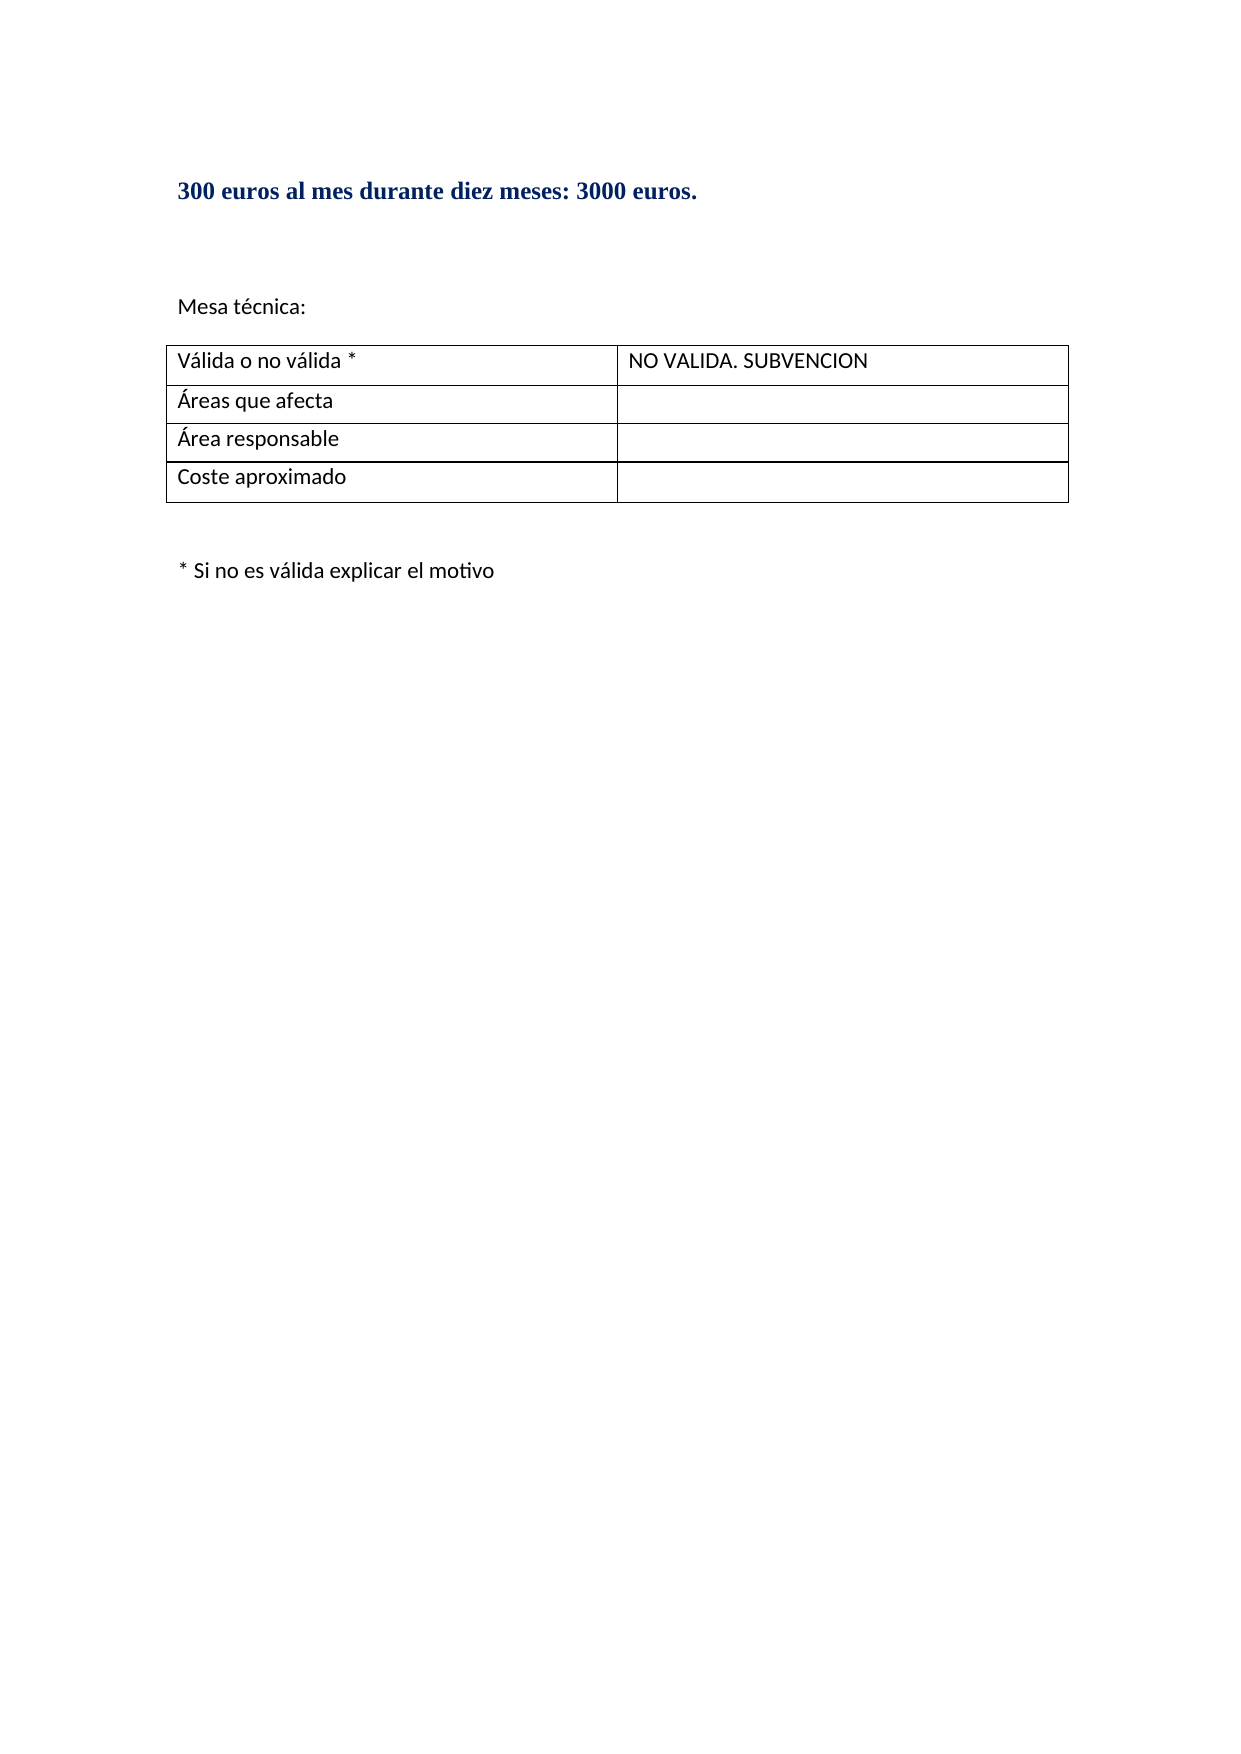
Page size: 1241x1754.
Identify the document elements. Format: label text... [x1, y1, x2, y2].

text Mesa técnica: [177, 292, 1063, 320]
table_cell [618, 424, 1068, 461]
table_cell [618, 463, 1068, 502]
table_cell Áreas que afecta [167, 386, 617, 423]
table_header NO VALIDA. SUBVENCION [618, 346, 1068, 385]
table_header Válida o no válida * [167, 346, 617, 385]
table_cell [618, 386, 1068, 423]
table_cell Coste aproximado [167, 463, 617, 502]
table_cell Área responsable [167, 424, 617, 461]
text * Si no es válida explicar el motivo [177, 556, 1063, 584]
text 300 euros al mes durante diez meses: 3000 euros. [177, 176, 1063, 205]
